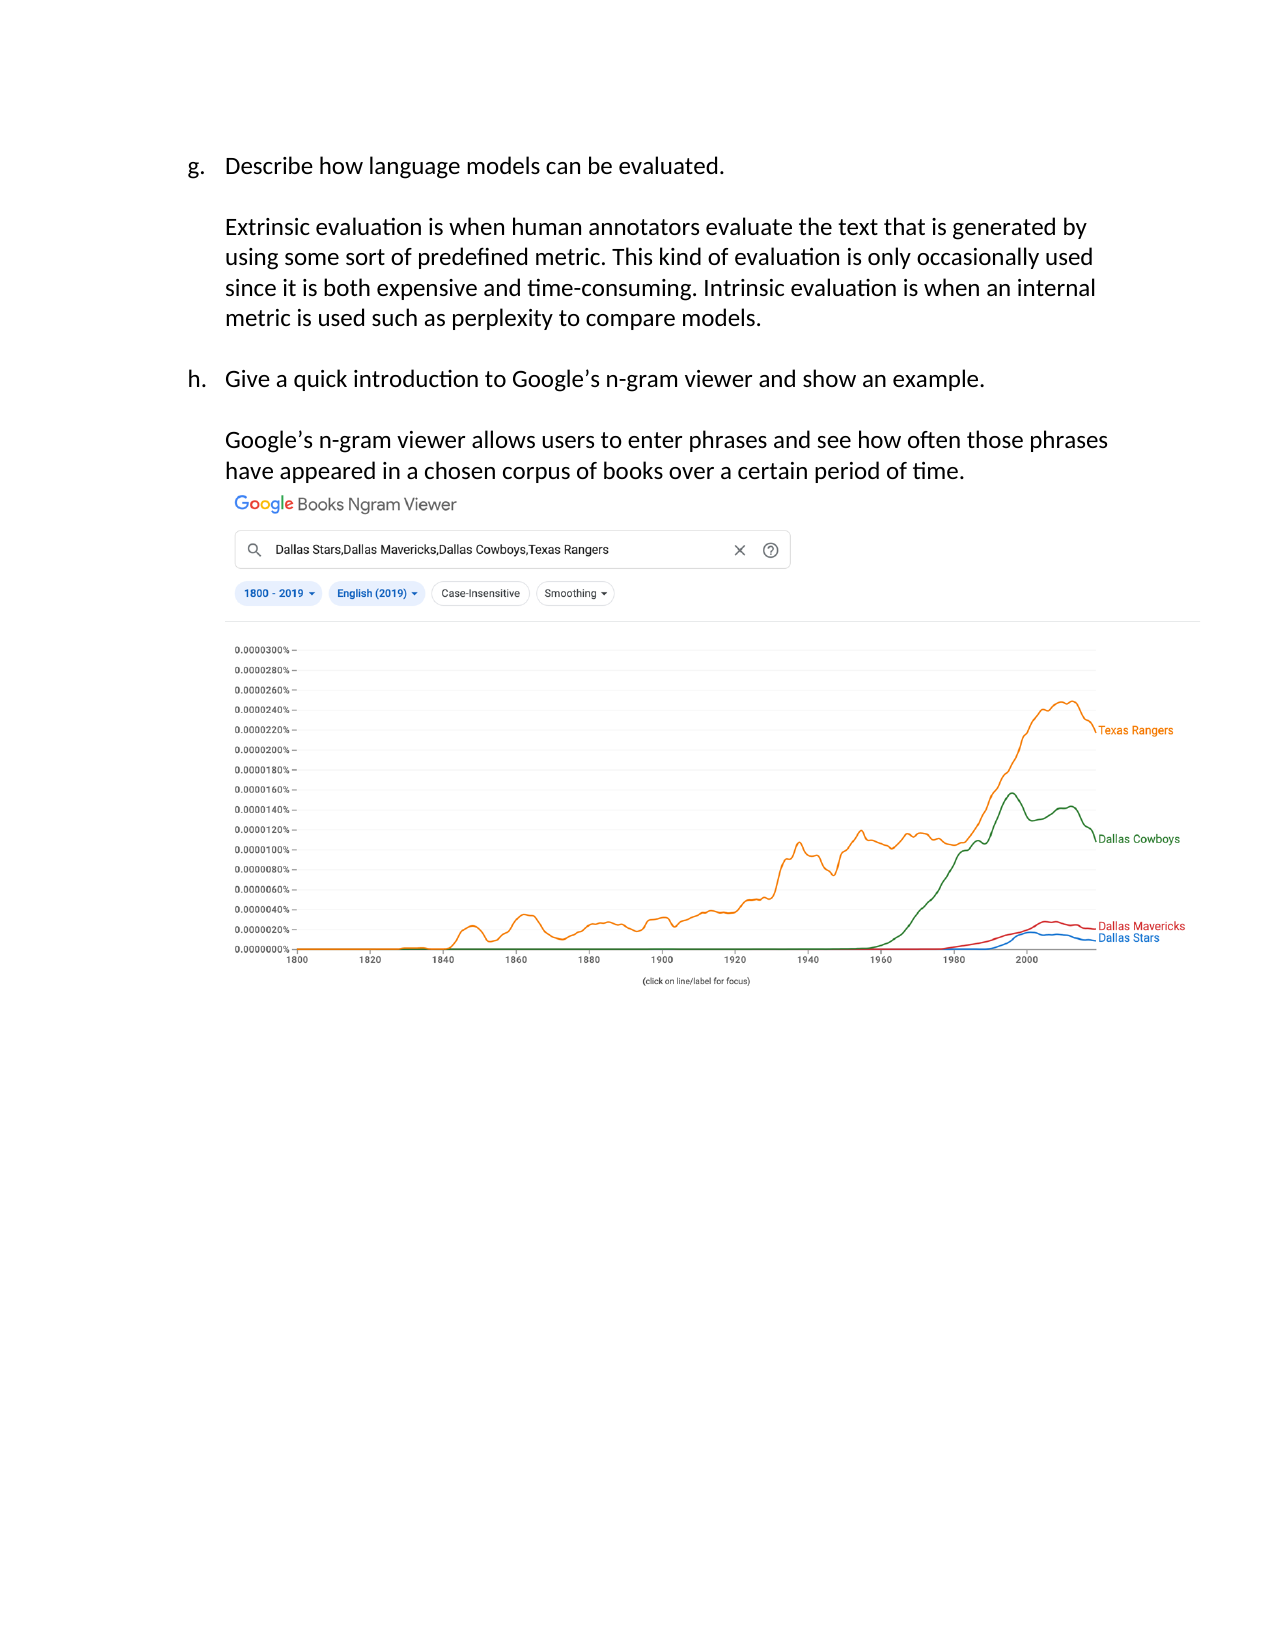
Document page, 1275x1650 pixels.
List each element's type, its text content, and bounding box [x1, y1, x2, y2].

text Extrinsic evaluation is when human annotators evaluate the text that is generated by using some sort of predefined metric. This kind of evaluation is only occasionally used since it is both expensive and time-consuming. Intrinsic evaluation is when an internal metric is used such as perplexity to compare models. [225, 211, 1125, 333]
text Google’s n-gram viewer allows users to enter phrases and see how often those phrases have appeared in a chosen corpus of books over a certain period of time. [225, 425, 1125, 485]
list Give a quick introduction to Google’s n-gram viewer and show an example. [187, 364, 1125, 394]
picture [225, 485, 1200, 1016]
list Describe how language models can be evaluated. [187, 150, 1125, 181]
